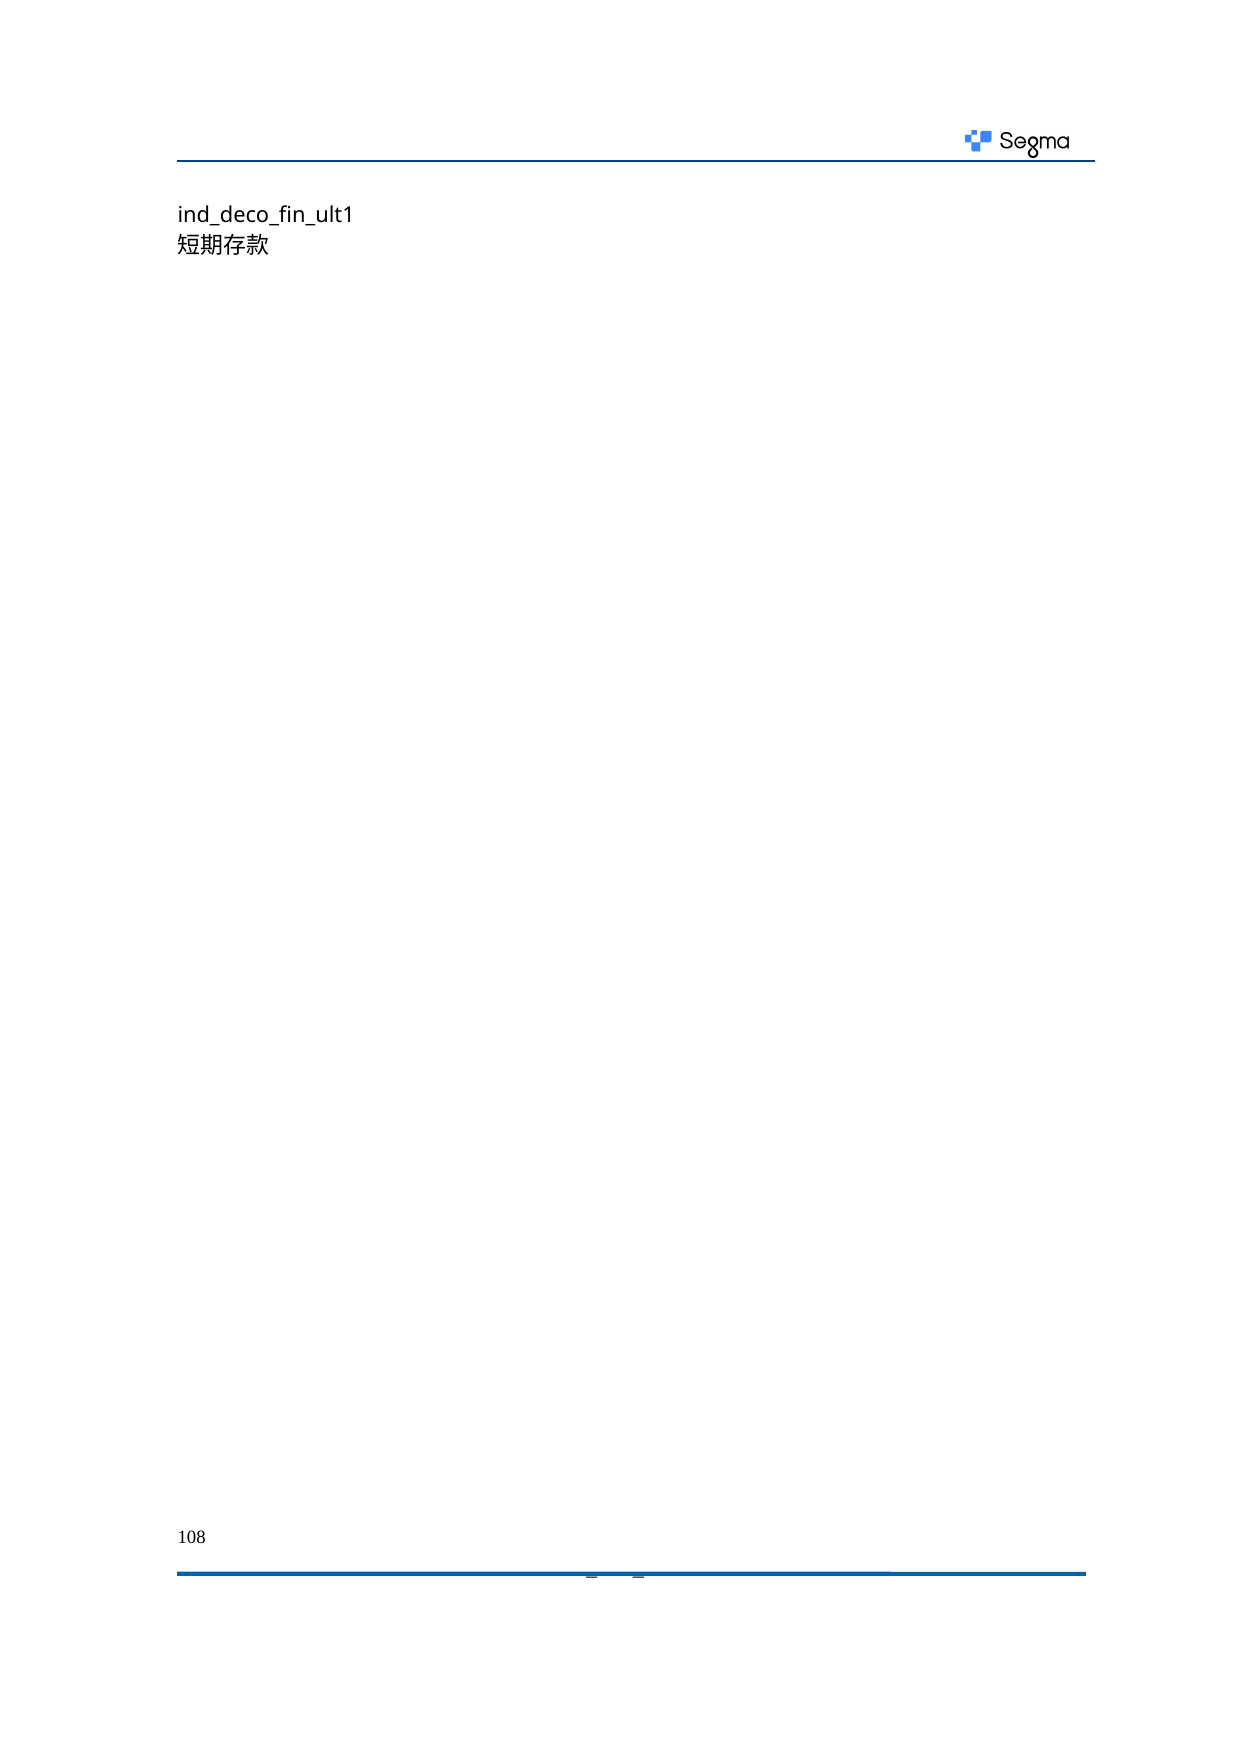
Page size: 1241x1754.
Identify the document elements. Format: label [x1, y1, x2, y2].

picture [964, 130, 1069, 158]
